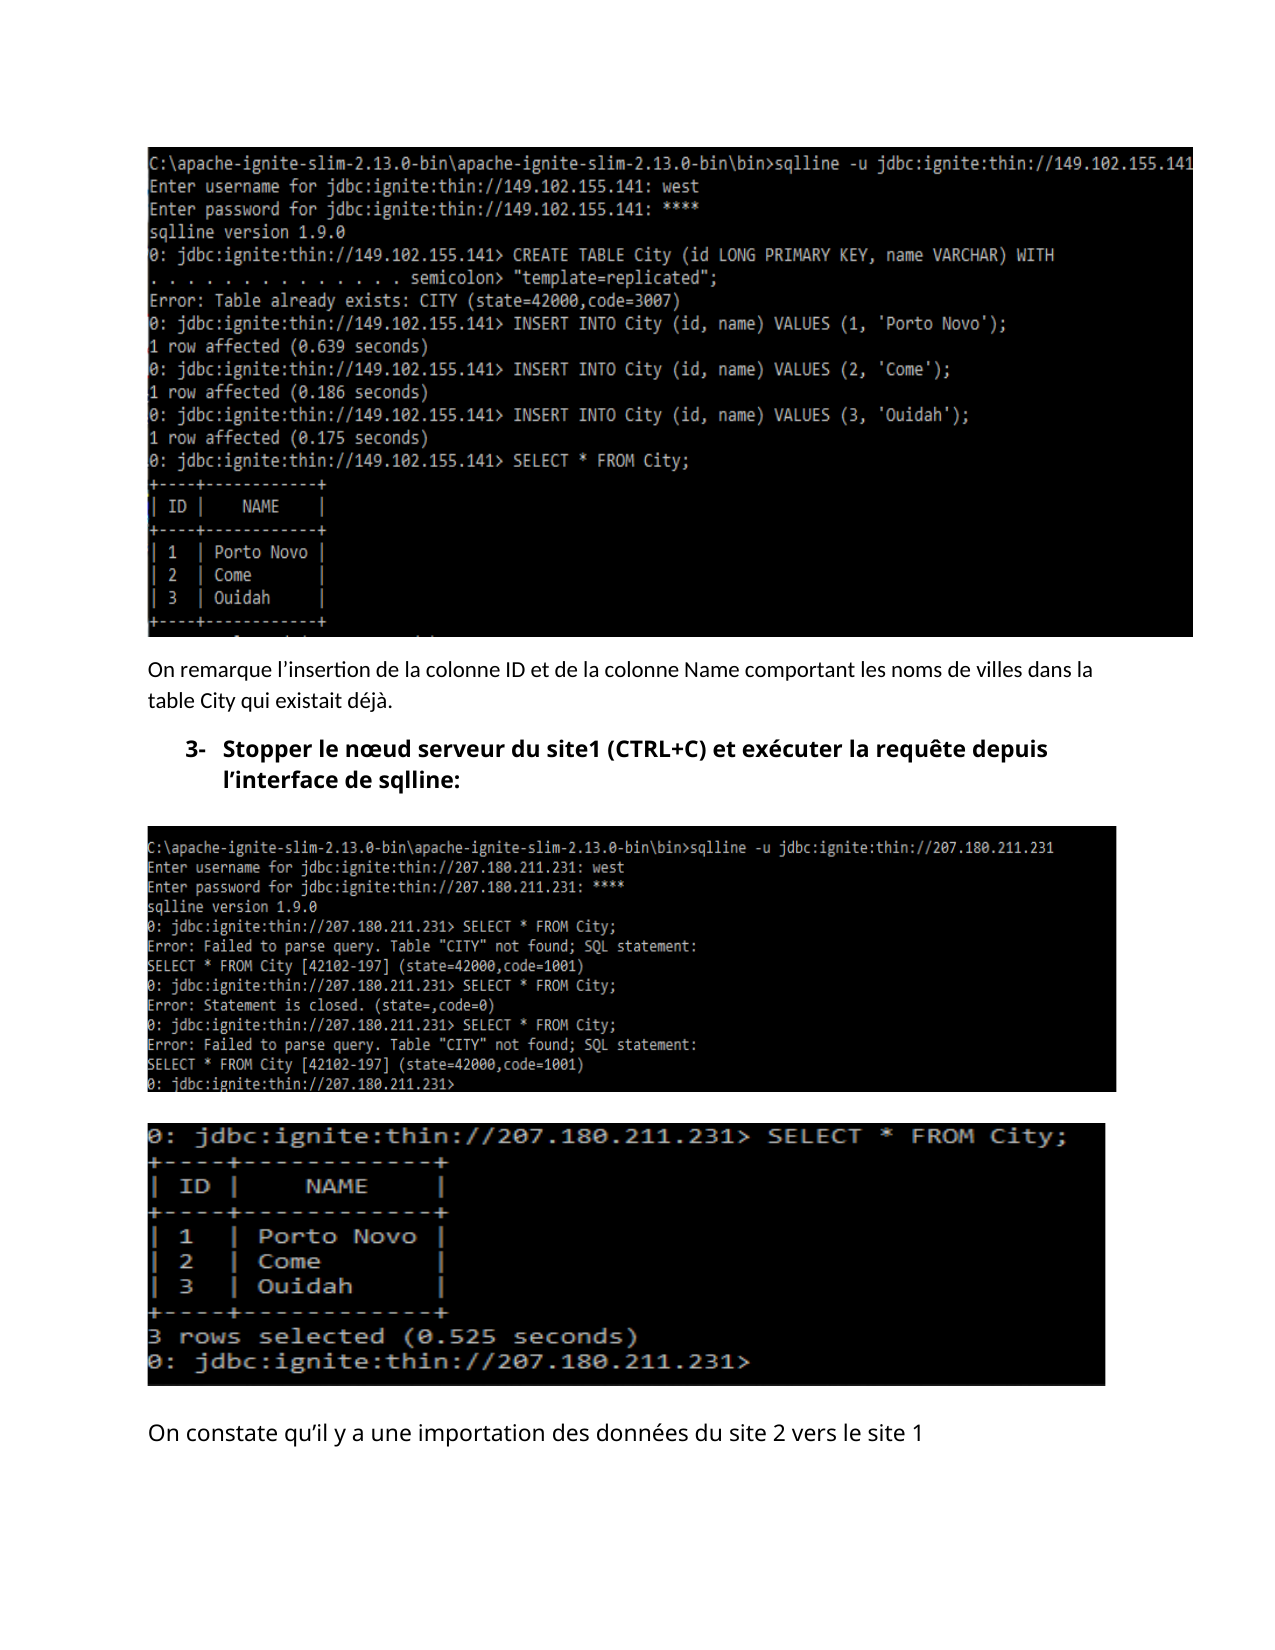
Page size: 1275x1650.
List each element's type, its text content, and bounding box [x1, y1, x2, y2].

text On remarque l’insertion de la colonne ID et de la colonne Name comportant les noms de villes dans la table City qui existait déjà. [148, 656, 1127, 714]
list Stopper le nœud serveur du site1 (CTRL+C) et exécuter la requête depuis l’interface de sqlline: [185, 733, 1127, 795]
picture [147, 147, 1193, 637]
picture [147, 1123, 1106, 1386]
text On constate qu’il y a une importation des données du site 2 vers le site 1 [148, 1417, 1127, 1448]
picture [147, 826, 1117, 1092]
